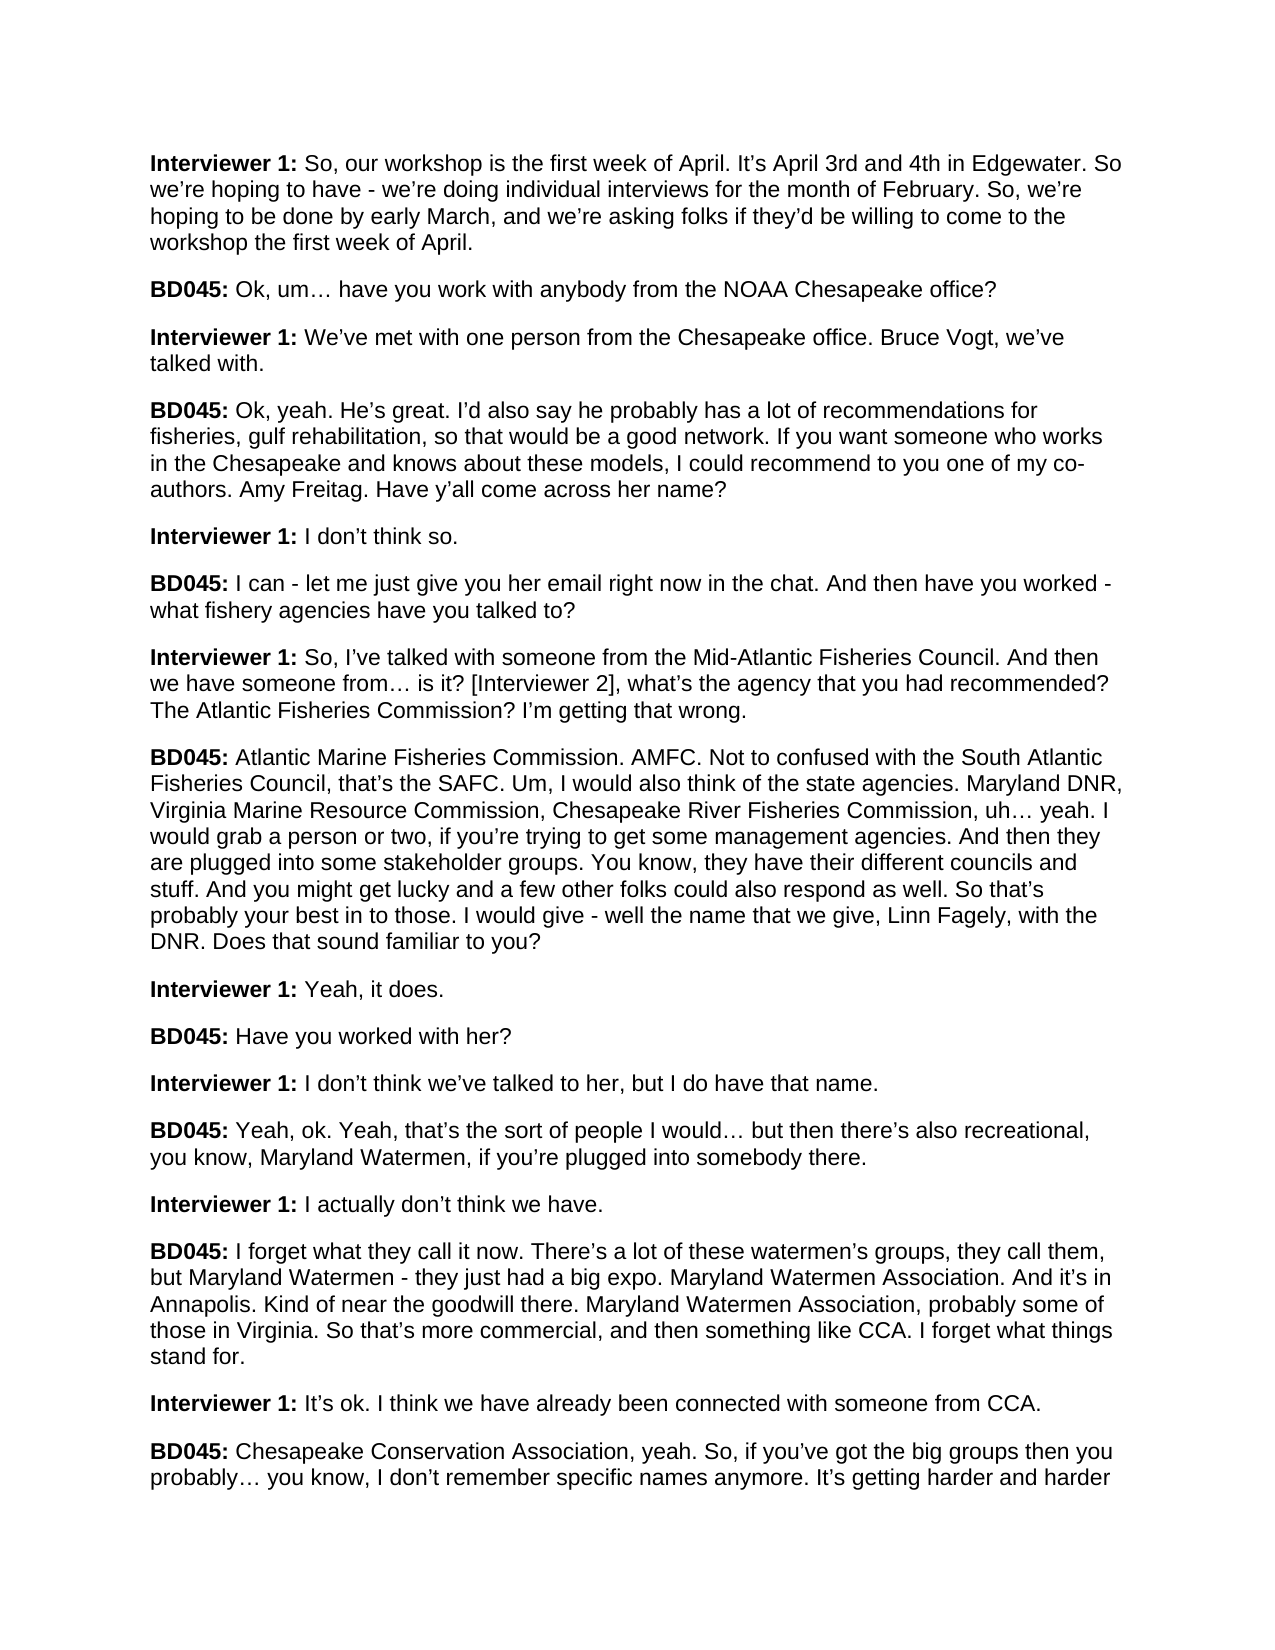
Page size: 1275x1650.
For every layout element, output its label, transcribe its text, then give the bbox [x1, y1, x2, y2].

text Interviewer 1: Yeah, it does. [150, 976, 1125, 1002]
text Interviewer 1: I actually don’t think we have. [150, 1191, 1125, 1217]
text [150, 1438, 1125, 1490]
text BD045: I forget what they call it now. There’s a lot of these watermen’s groups, they call them, but Maryland Watermen - they just had a big expo. Maryland Watermen Association. And it’s in Annapolis. Kind of near the goodwill there. Maryland Watermen Association, probably some of those in Virginia. So that’s more commercial, and then something like CCA. I forget what things stand for. [150, 1238, 1125, 1369]
text BD045: I can - let me just give you her email right now in the chat. And then have you worked - what fishery agencies have you talked to? [150, 570, 1125, 623]
text BD045: Atlantic Marine Fisheries Commission. AMFC. Not to confused with the South Atlantic Fisheries Council, that’s the SAFC. Um, I would also think of the state agencies. Maryland DNR, Virginia Marine Resource Commission, Chesapeake River Fisheries Commission, uh… yeah. I would grab a person or two, if you’re trying to get some management agencies. And then they are plugged into some stakeholder groups. You know, they have their different councils and stuff. And you might get lucky and a few other folks could also respond as well. So that’s probably your best in to those. I would give - well the name that we give, Linn Fagely, with the DNR. Does that sound familiar to you? [150, 744, 1125, 955]
text Interviewer 1: It’s ok. I think we have already been connected with someone from CCA. [150, 1390, 1125, 1417]
text Interviewer 1: I don’t think so. [150, 523, 1125, 549]
text Interviewer 1: I don’t think we’ve talked to her, but I do have that name. [150, 1070, 1125, 1096]
text Interviewer 1: So, our workshop is the first week of April. It’s April 3rd and 4th in Edgewater. So we’re hoping to have - we’re doing individual interviews for the month of February. So, we’re hoping to be done by early March, and we’re asking folks if they’d be willing to come to the workshop the first week of April. [150, 150, 1125, 255]
text BD045: Ok, yeah. He’s great. I’d also say he probably has a lot of recommendations for fisheries, gulf rehabilitation, so that would be a good network. If you want someone who works in the Chesapeake and knows about these models, I could recommend to you one of my co-authors. Amy Freitag. Have y’all come across her name? [150, 397, 1125, 502]
text BD045: Ok, um… have you work with anybody from the NOAA Chesapeake office? [150, 276, 1125, 303]
text BD045: Yeah, ok. Yeah, that’s the sort of people I would… but then there’s also recreational, you know, Maryland Watermen, if you’re plugged into somebody there. [150, 1117, 1125, 1170]
text Interviewer 1: We’ve met with one person from the Chesapeake office. Bruce Vogt, we’ve talked with. [150, 323, 1125, 376]
text BD045: Have you worked with her? [150, 1023, 1125, 1049]
text Interviewer 1: So, I’ve talked with someone from the Mid-Atlantic Fisheries Council. And then we have someone from… is it? [Interviewer 2], what’s the agency that you had recommended? The Atlantic Fisheries Commission? I’m getting that wrong. [150, 644, 1125, 723]
